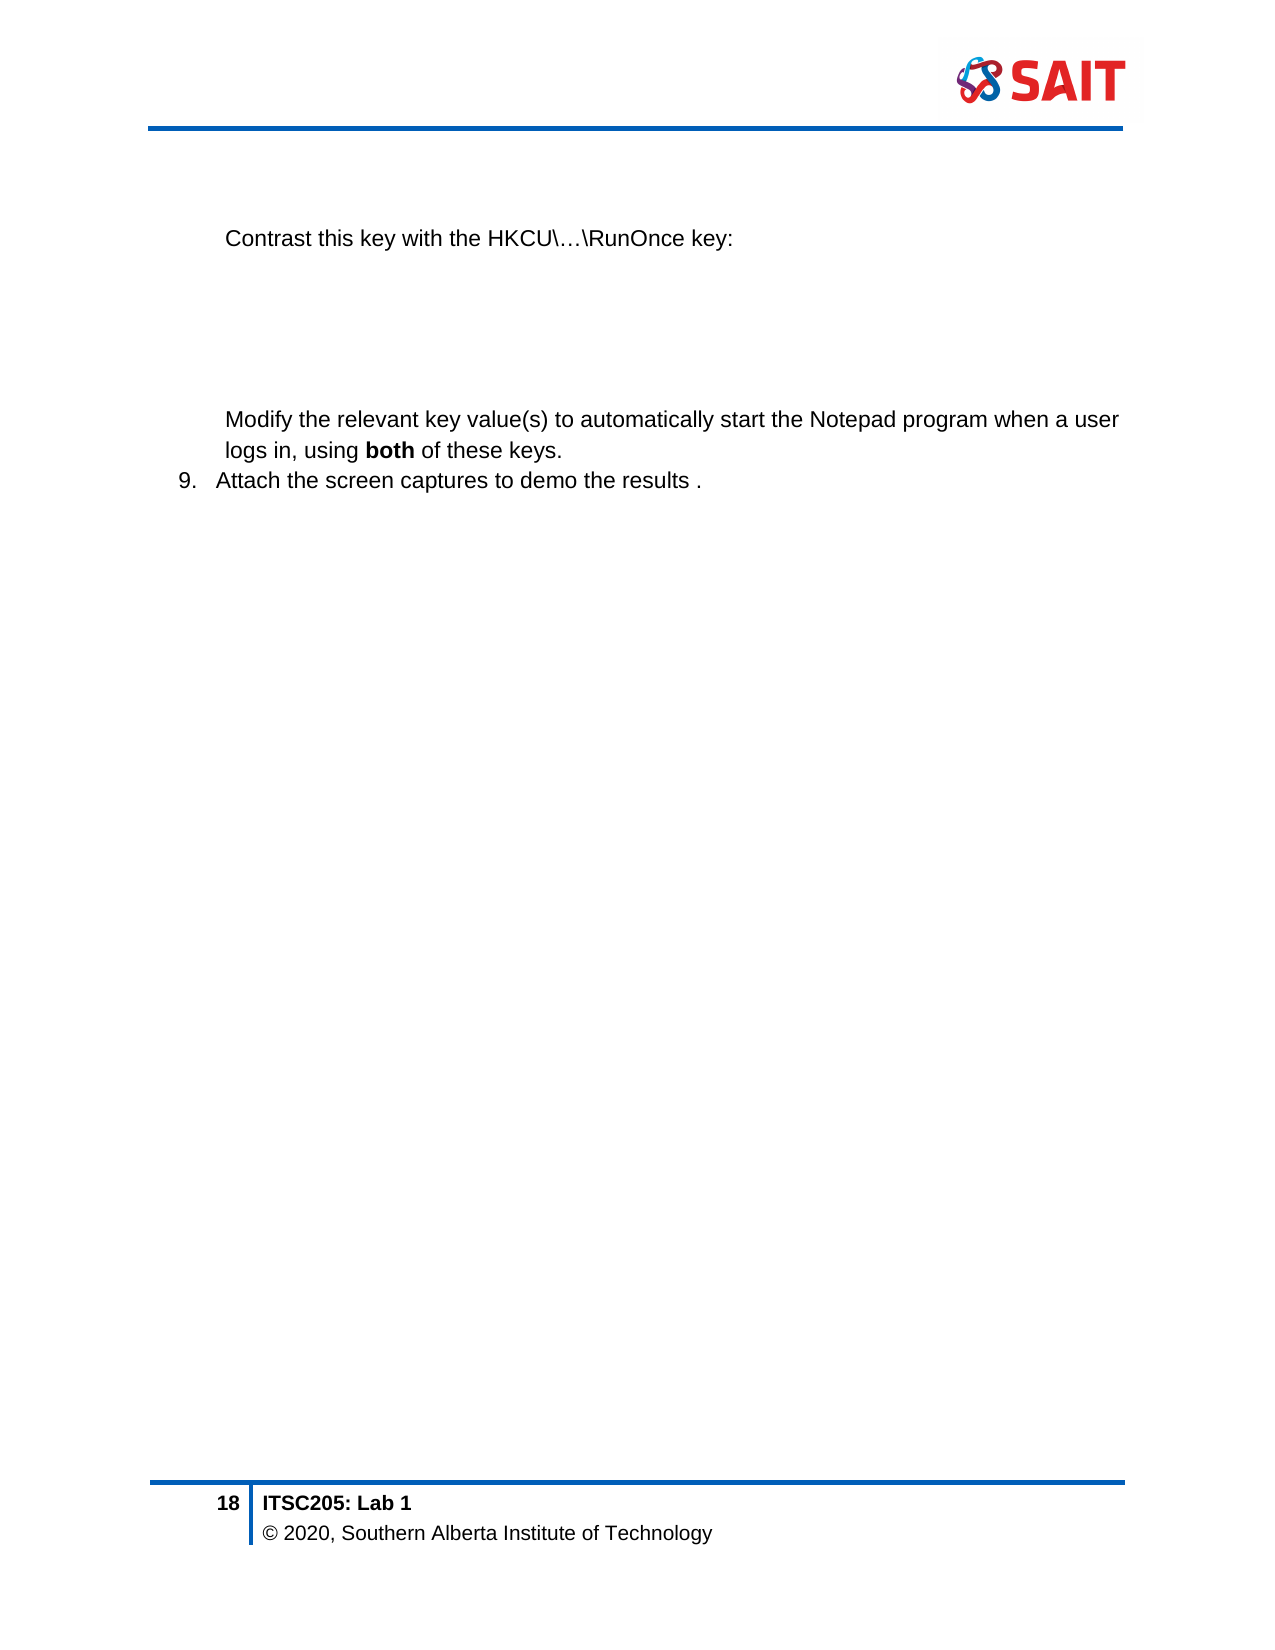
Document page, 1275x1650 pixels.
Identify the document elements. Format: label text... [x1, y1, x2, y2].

text Modify the relevant key value(s) to automatically start the Notepad program when a user logs in, using both of these keys. [225, 406, 1125, 463]
picture [937, 37, 1145, 123]
list Attach the screen captures to demo the results . [178, 467, 1125, 493]
text Contrast this key with the HKCU\…\RunOnce key: [225, 225, 1125, 252]
